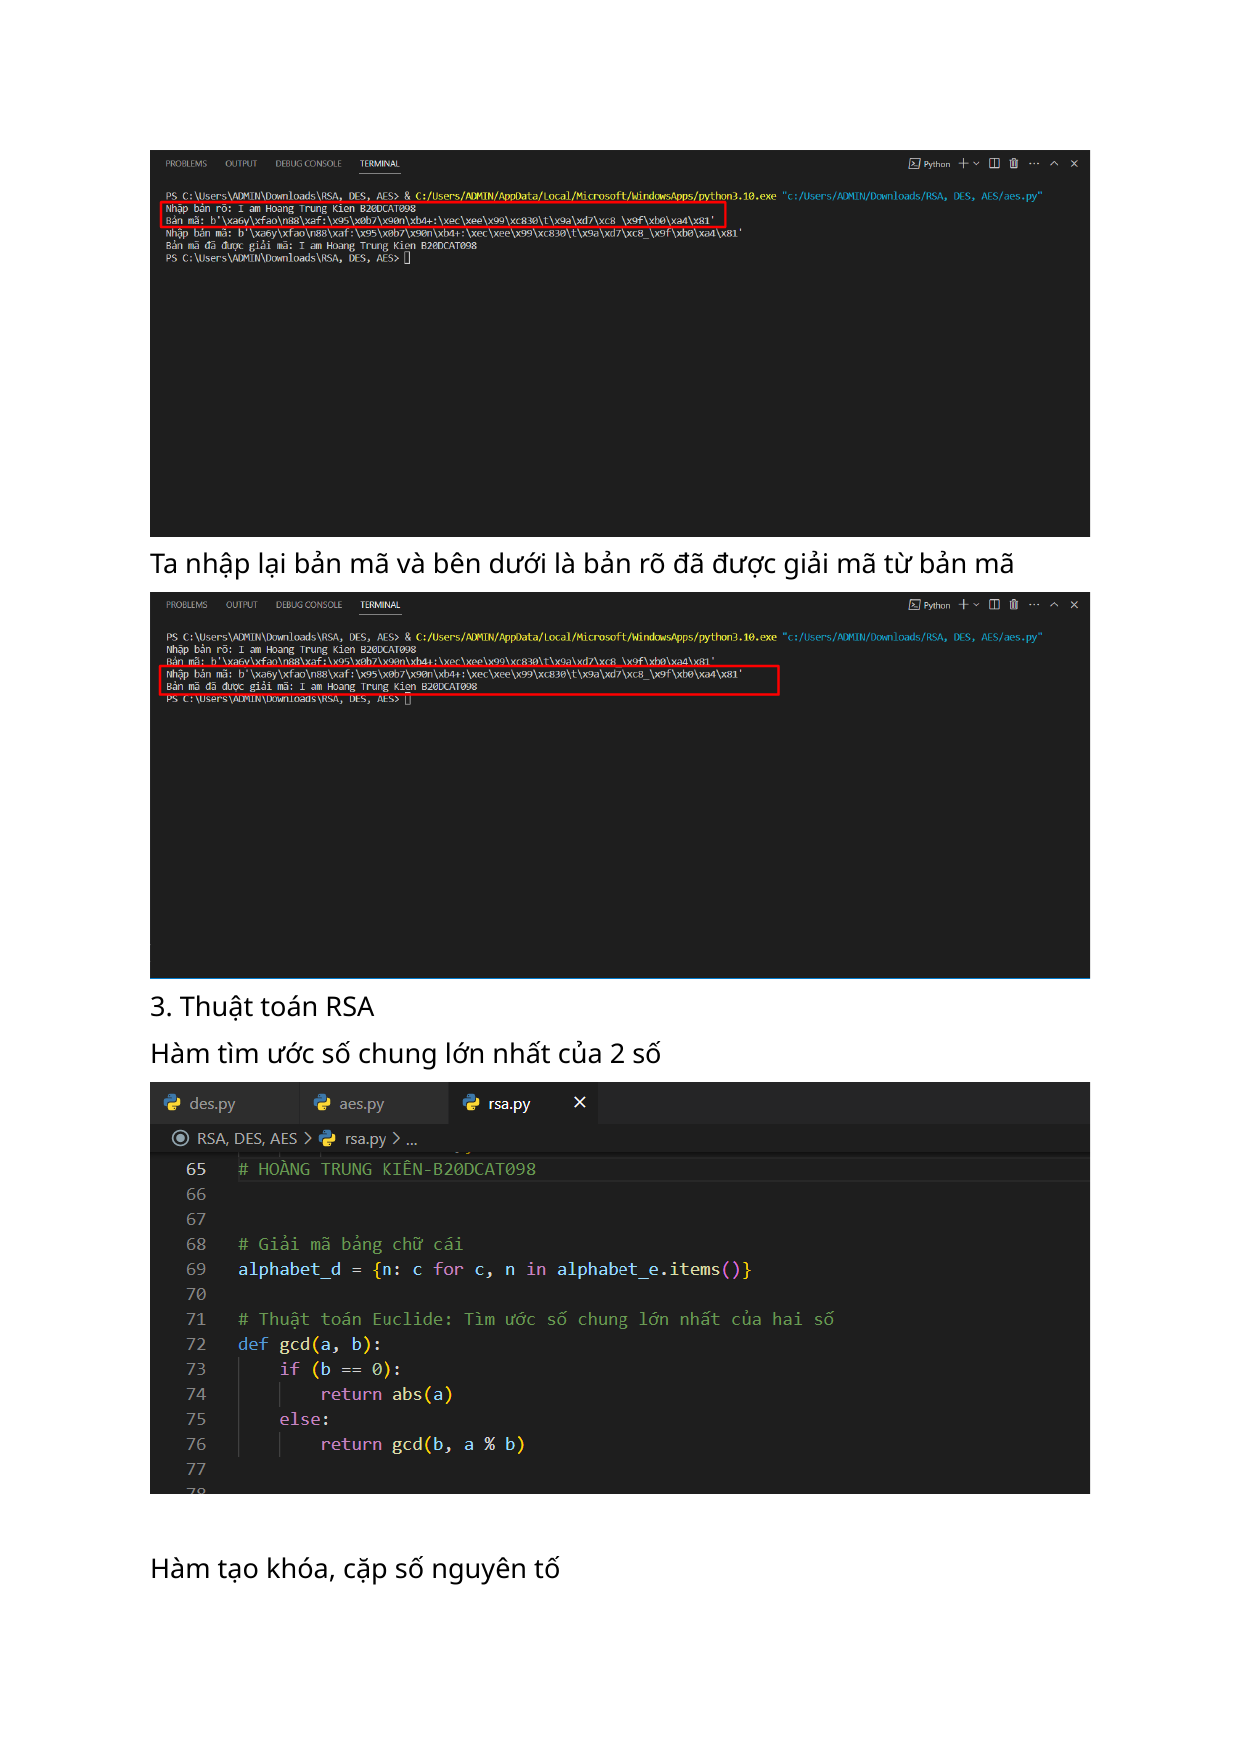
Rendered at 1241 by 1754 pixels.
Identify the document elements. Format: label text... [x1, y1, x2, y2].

text 3. Thuật toán RSA [150, 987, 1090, 1024]
text Hàm tìm ước số chung lớn nhất của 2 số [150, 1035, 1090, 1072]
picture [150, 150, 1091, 537]
picture [150, 592, 1091, 979]
text Hàm tạo khóa, cặp số nguyên tố [150, 1550, 1090, 1587]
picture [150, 1082, 1091, 1494]
text Ta nhập lại bản mã và bên dưới là bản rõ đã được giải mã từ bản mã [150, 545, 1090, 582]
